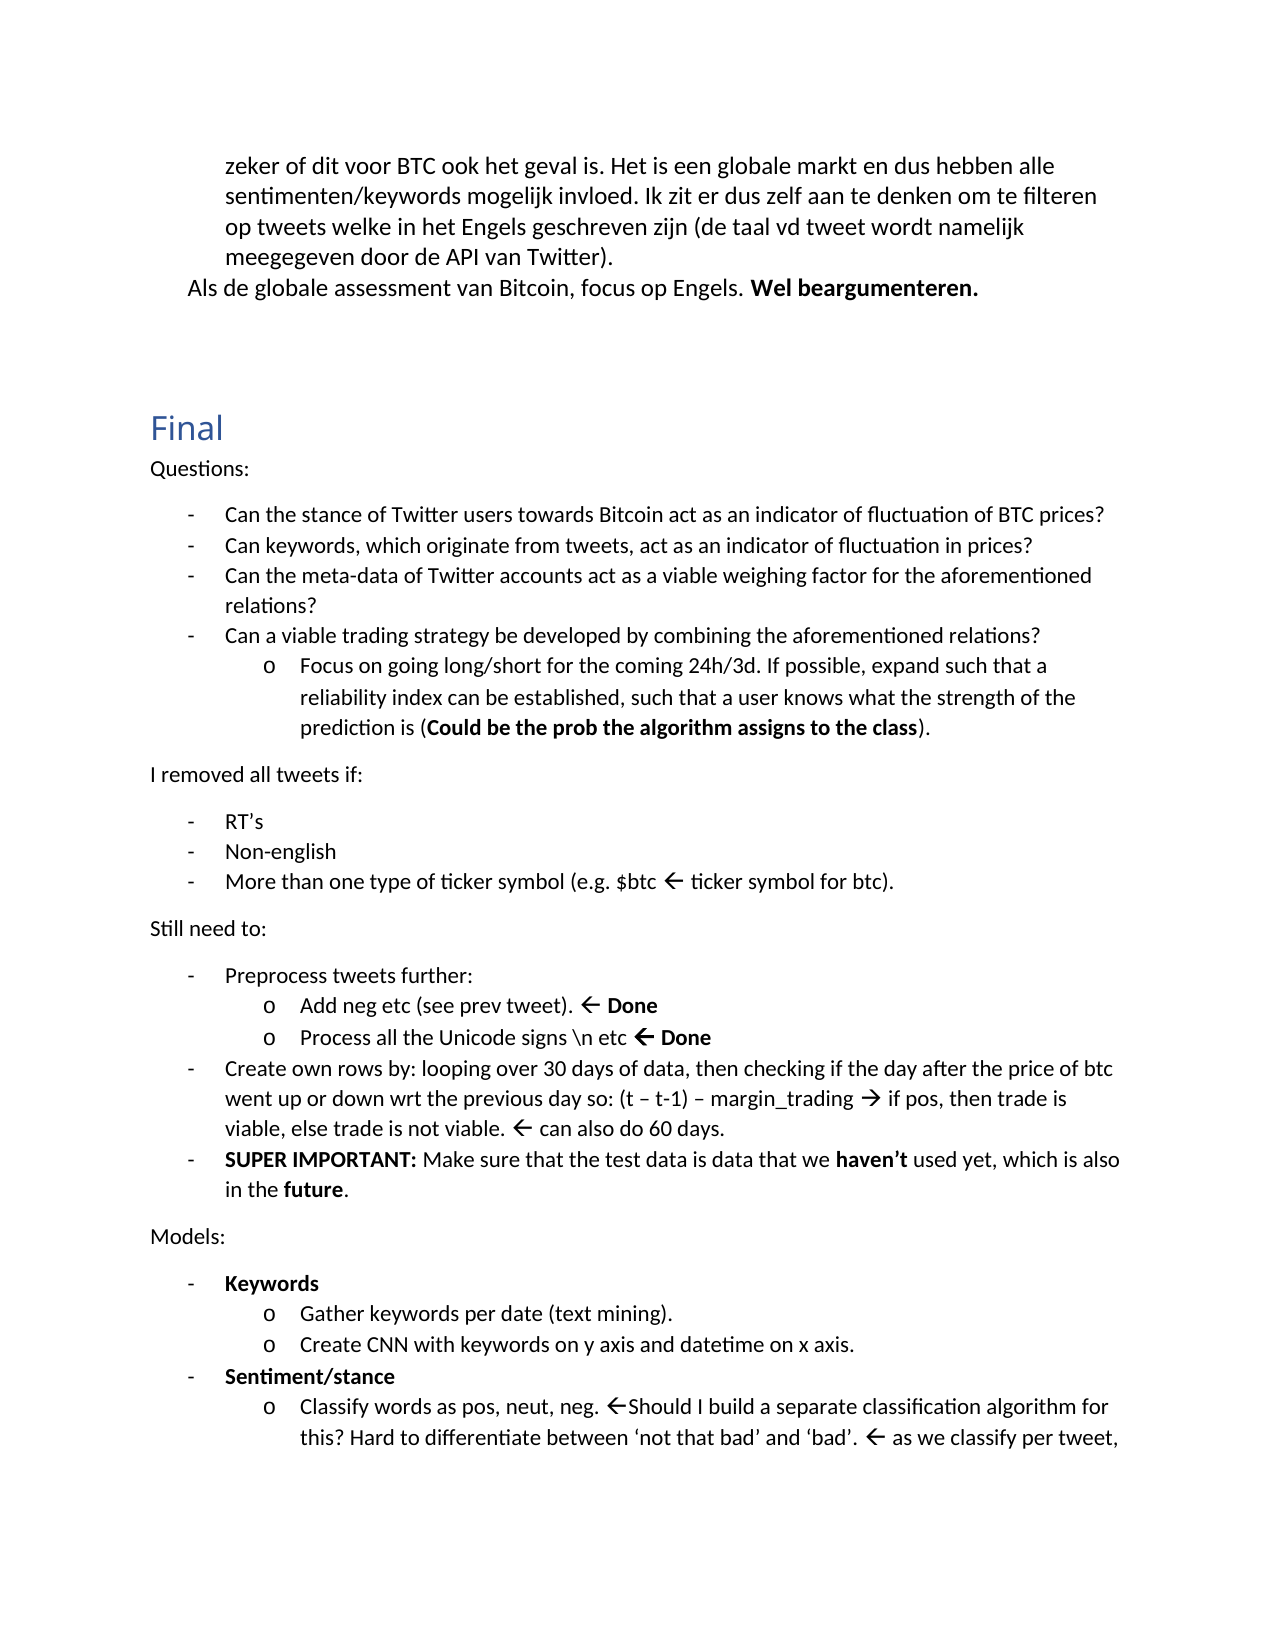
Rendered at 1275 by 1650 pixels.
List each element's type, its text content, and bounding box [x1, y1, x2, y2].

list Non-english [187, 837, 1125, 865]
list Can the meta-data of Twitter accounts act as a viable weighing factor for the aforementioned relations? [187, 561, 1125, 619]
list More than one type of ticker symbol (e.g. $btc ticker symbol for btc). [187, 867, 1125, 895]
list Create own rows by: looping over 30 days of data, then checking if the day after the price of btc went up or down wrt the previous day so: (t – t-1) – margin_trading if pos, then trade is viable, else trade is not viable. can also do 60 days. [187, 1054, 1125, 1143]
text Questions: [150, 454, 1125, 482]
text Still need to: [150, 914, 1125, 942]
list SUPER IMPORTANT: Make sure that the test data is data that we haven’t used yet, which is also in the future. [187, 1145, 1125, 1203]
list Add neg etc (see prev tweet). Done [262, 991, 1125, 1020]
list Sentiment/stance [187, 1362, 1125, 1390]
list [187, 150, 1125, 272]
list Create CNN with keywords on y axis and datetime on x axis. [262, 1330, 1125, 1359]
list Can a viable trading strategy be developed by combining the aforementioned relations? [187, 621, 1125, 649]
list Gather keywords per date (text mining). [262, 1299, 1125, 1328]
list Keywords [187, 1269, 1125, 1297]
text I removed all tweets if: [150, 760, 1125, 788]
list RT’s [187, 807, 1125, 835]
list Process all the Unicode signs \n etc Done [262, 1023, 1125, 1052]
list Preprocess tweets further: [187, 961, 1125, 989]
subtitle Final [150, 405, 1125, 450]
list Can keywords, which originate from tweets, act as an indicator of fluctuation in prices? [187, 531, 1125, 559]
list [262, 1392, 1125, 1451]
list Can the stance of Twitter users towards Bitcoin act as an indicator of fluctuation of BTC prices? [187, 501, 1125, 528]
text Als de globale assessment van Bitcoin, focus op Engels. Wel beargumenteren. [187, 272, 1125, 303]
list Focus on going long/short for the coming 24h/3d. If possible, expand such that a reliability index can be established, such that a user knows what the strength of the prediction is (Could be the prob the algorithm assigns to the class). [262, 652, 1125, 741]
text Models: [150, 1222, 1125, 1250]
